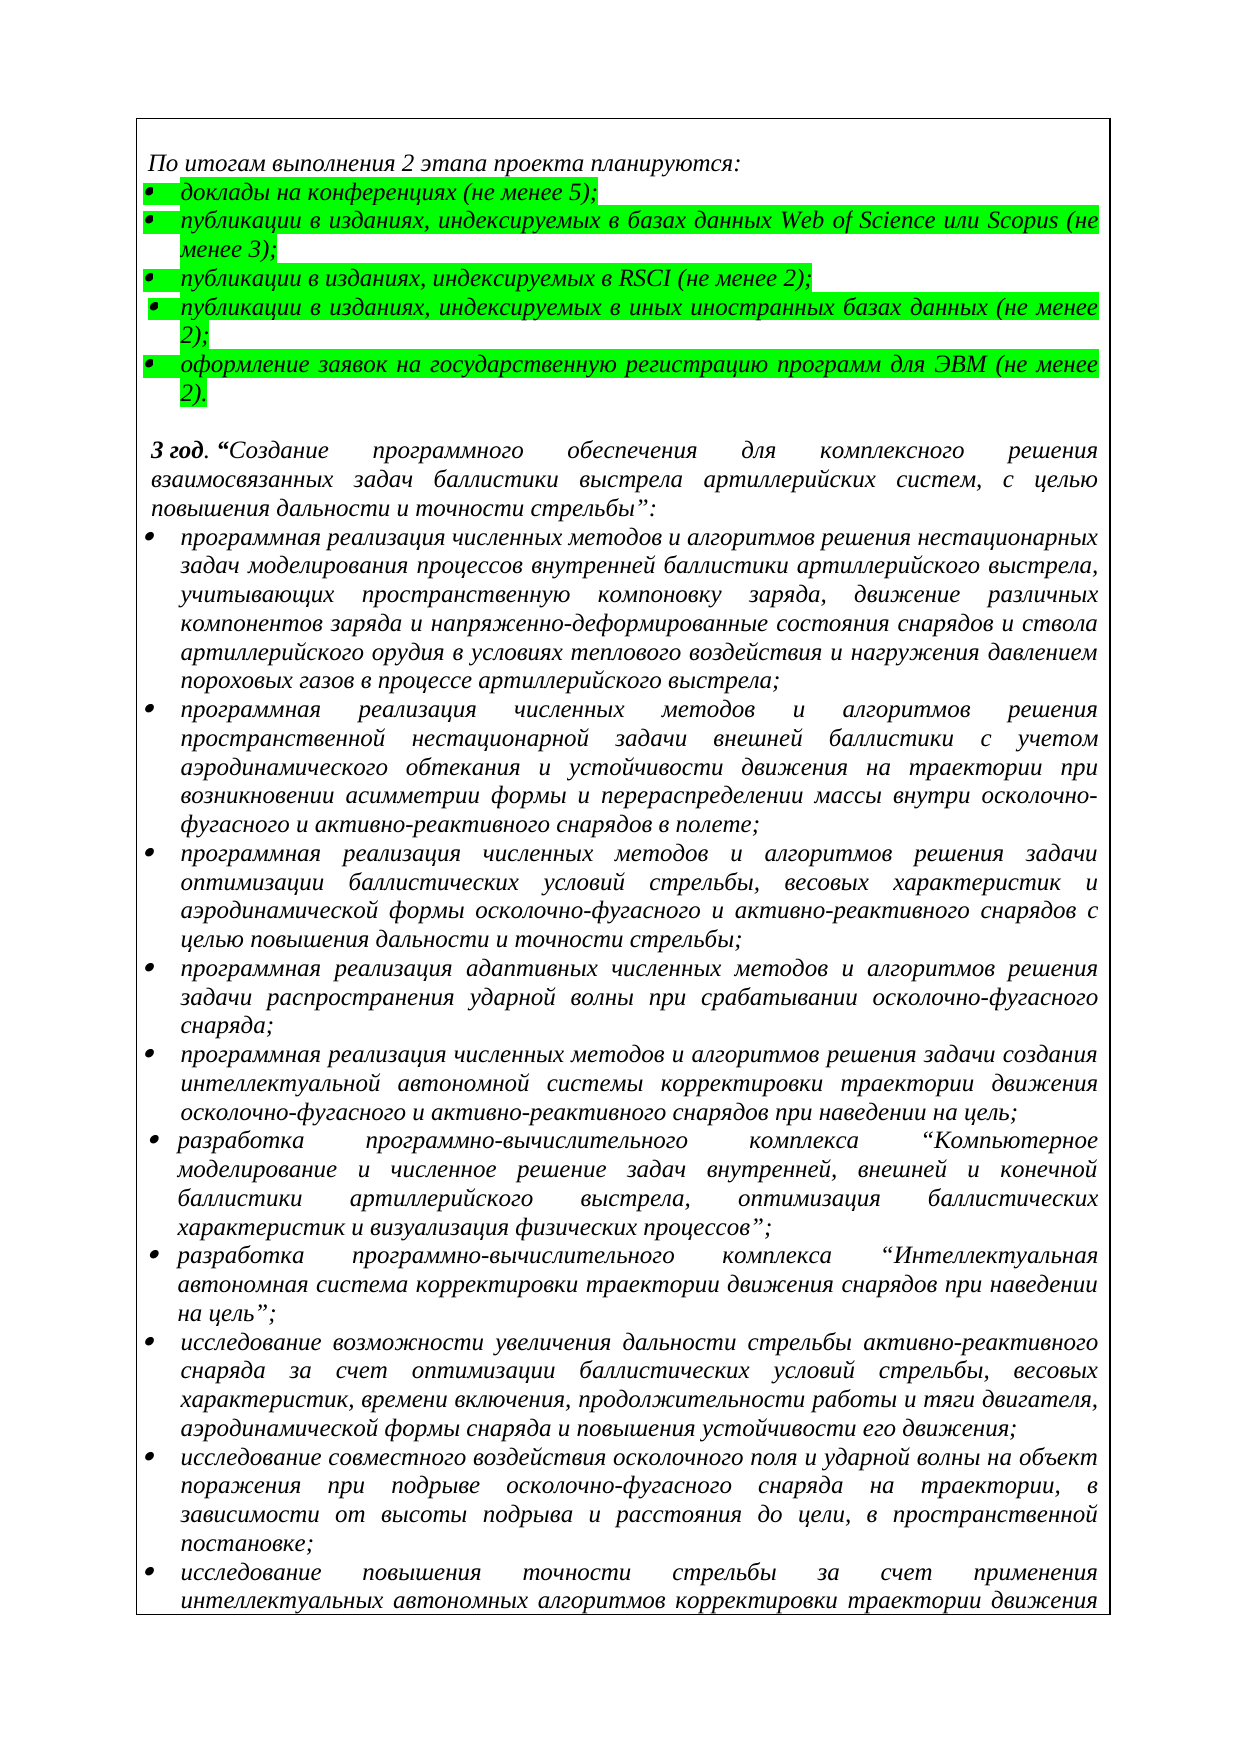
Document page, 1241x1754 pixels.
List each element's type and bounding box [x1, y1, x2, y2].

table_header [137, 119, 1109, 1614]
